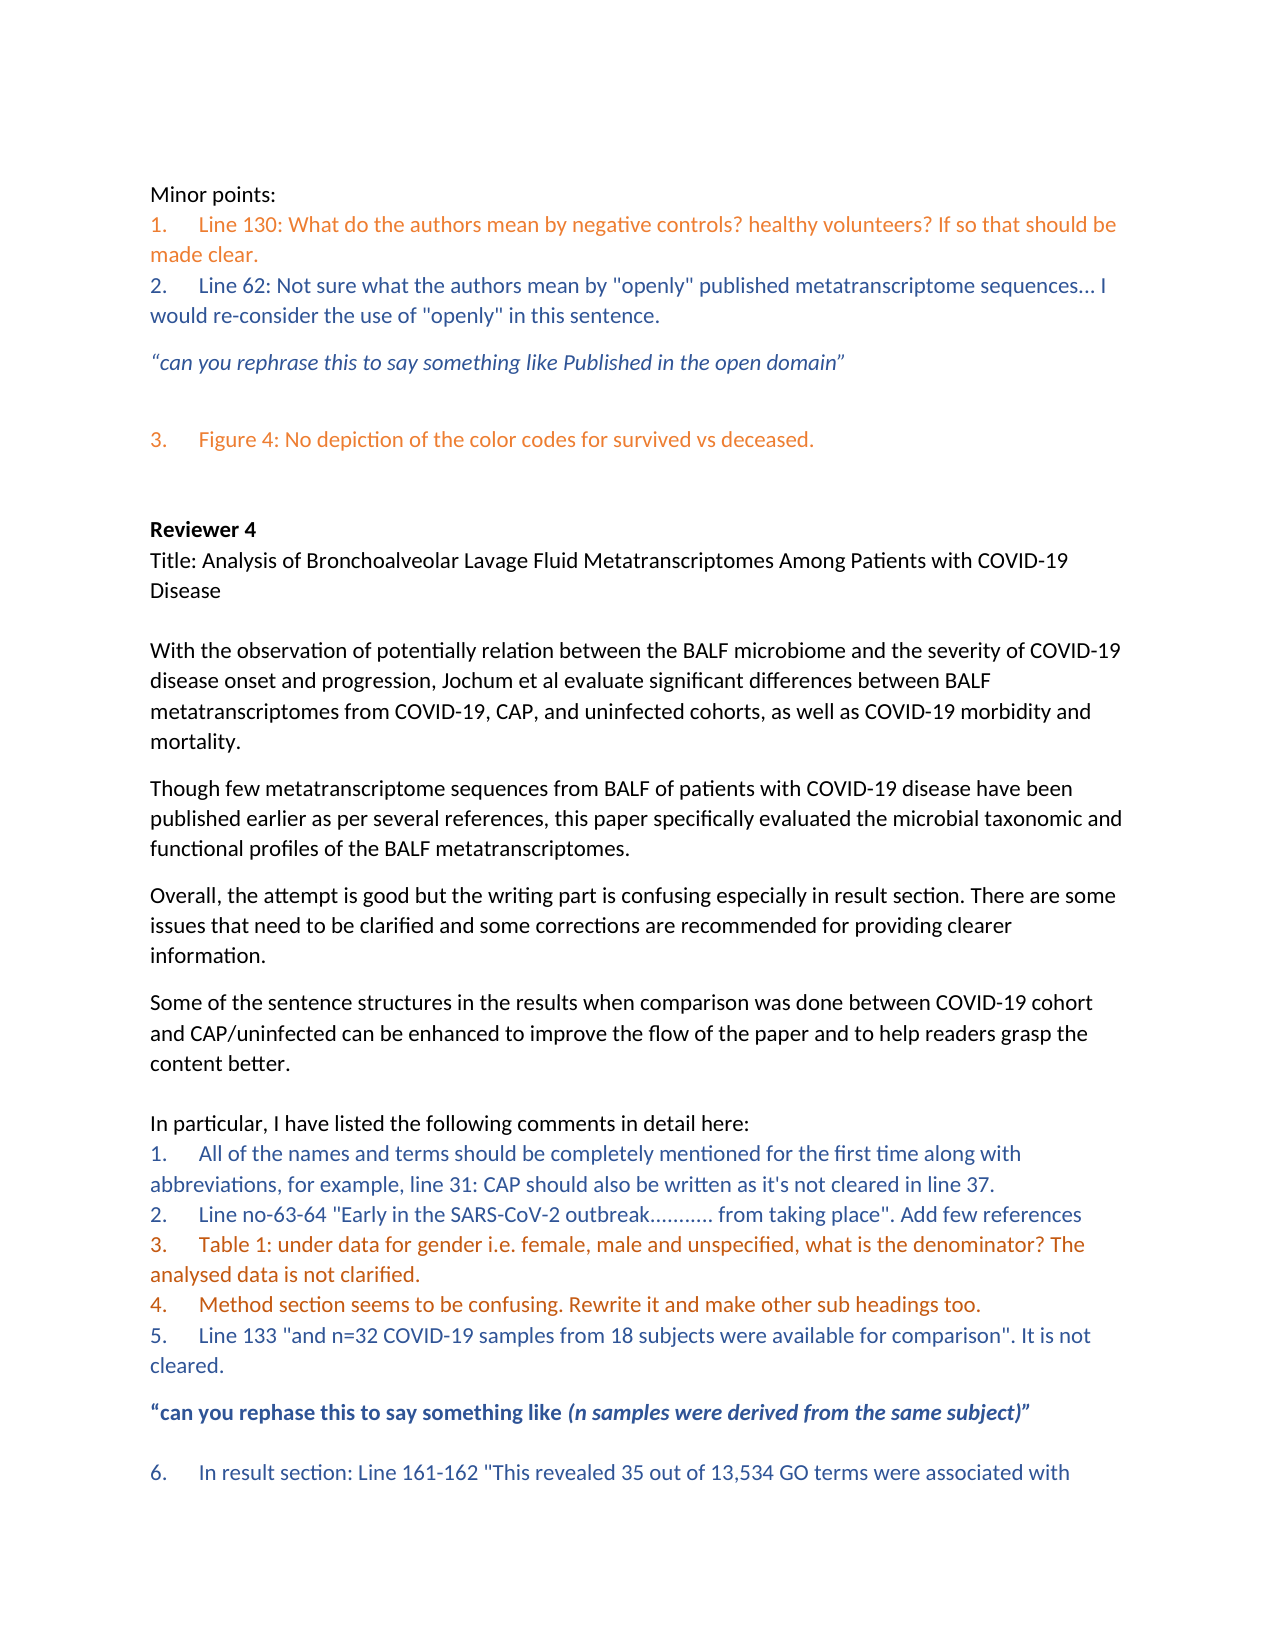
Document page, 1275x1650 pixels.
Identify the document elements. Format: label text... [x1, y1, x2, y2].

text Overall, the attempt is good but the writing part is confusing especially in result section. There are some issues that need to be clarified and some corrections are recommended for providing clearer information. [150, 881, 1125, 970]
text “can you rephrase this to say something like Published in the open domain” [150, 348, 1125, 376]
text Though few metatranscriptome sequences from BALF of patients with COVID-19 disease have been published earlier as per several references, this paper specifically evaluated the microbial taxonomic and functional profiles of the BALF metatranscriptomes. [150, 774, 1125, 862]
